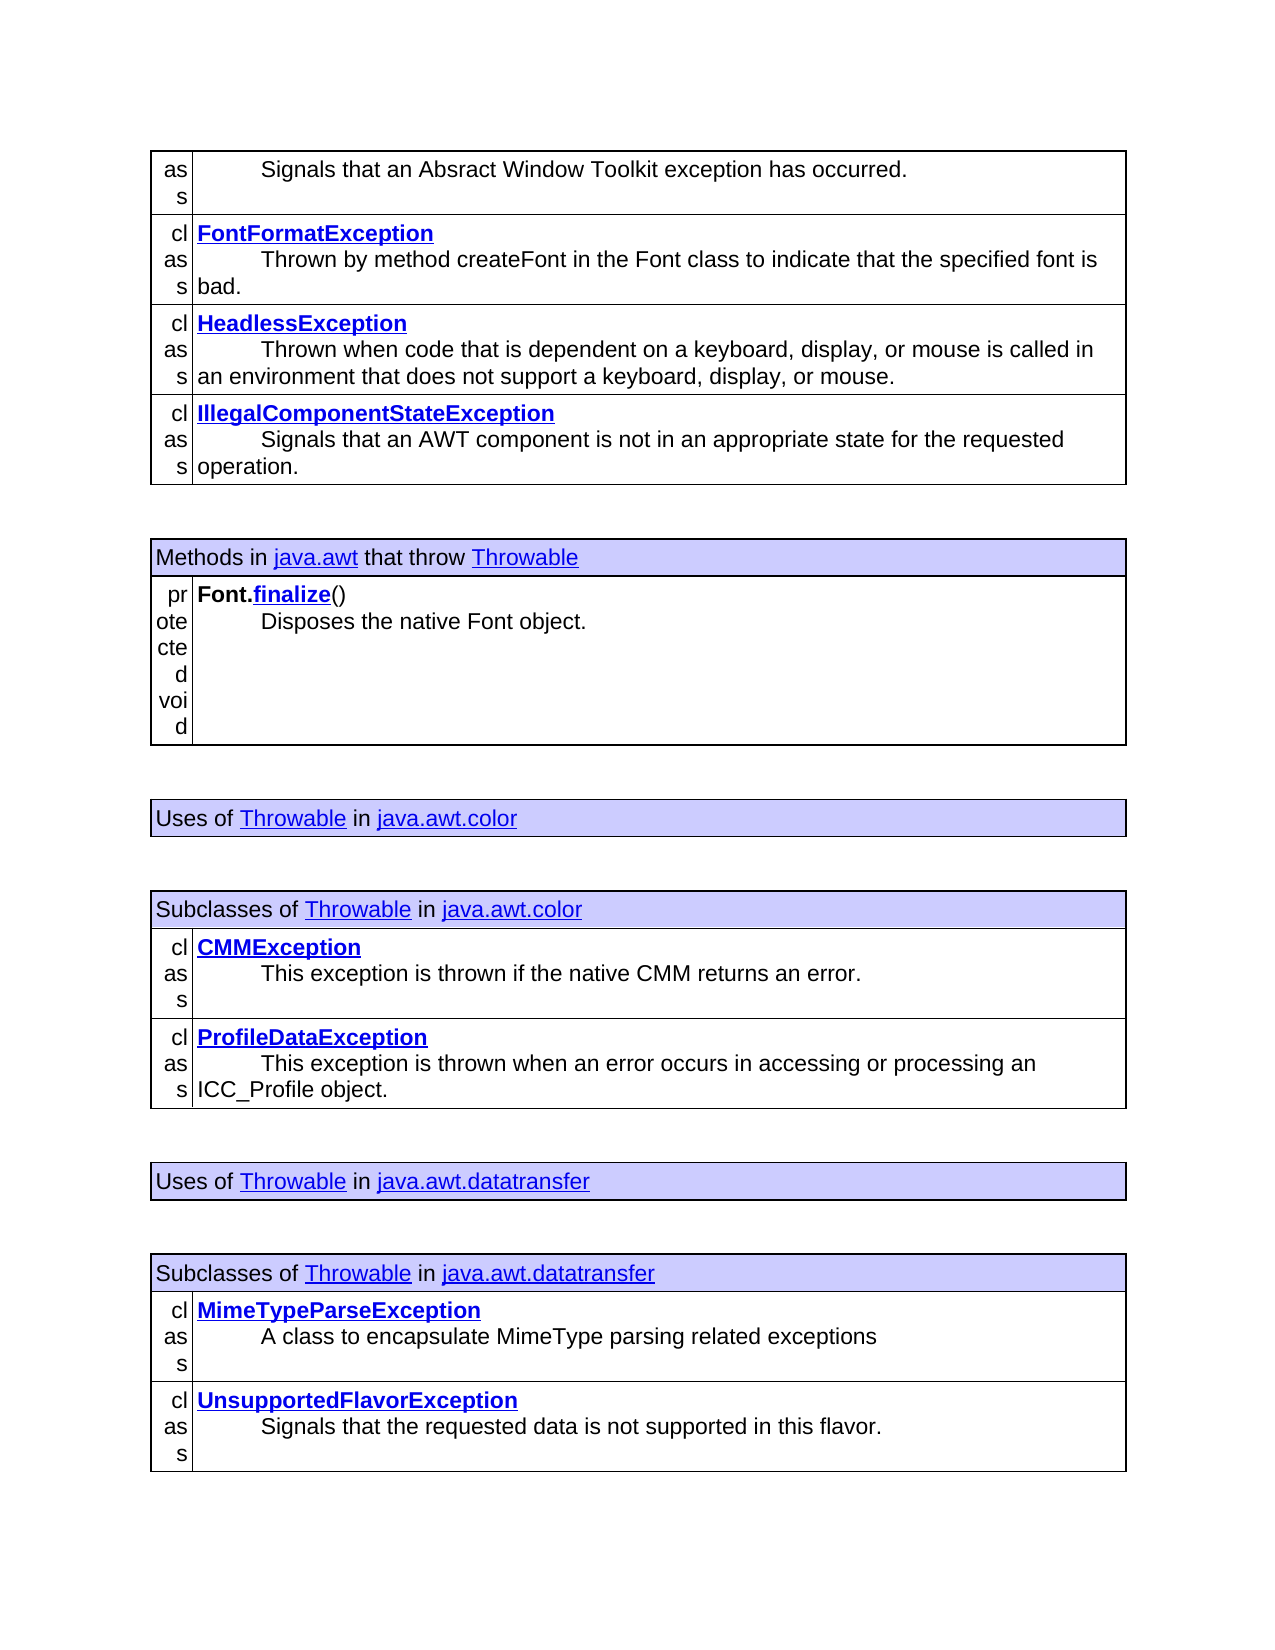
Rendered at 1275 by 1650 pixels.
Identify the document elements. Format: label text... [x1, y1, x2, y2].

table_cell class [152, 929, 192, 1017]
table_header Subclasses of Throwable in java.awt.color [152, 892, 1125, 927]
table_cell class [152, 1382, 192, 1471]
table_cell class [152, 305, 192, 394]
table_cell Font.finalize() Disposes the native Font object. [193, 577, 1125, 744]
table_cell class [152, 395, 192, 484]
table_cell class [152, 1292, 192, 1381]
table_cell class [152, 152, 192, 214]
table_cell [193, 152, 1125, 214]
table_header Subclasses of Throwable in java.awt.datatransfer [152, 1255, 1125, 1291]
table_header Uses of Throwable in java.awt.datatransfer [152, 1163, 1125, 1199]
table_cell protected void [152, 577, 192, 744]
table_cell ProfileDataException This exception is thrown when an error occurs in accessing or processing an ICC_Profile object. [193, 1019, 1125, 1107]
table_cell class [152, 1019, 192, 1107]
table_cell IllegalComponentStateException Signals that an AWT component is not in an appropriate state for the requested operation. [193, 395, 1125, 484]
table_cell class [152, 215, 192, 304]
table_header Uses of Throwable in java.awt.color [152, 800, 1125, 836]
table_cell CMMException This exception is thrown if the native CMM returns an error. [193, 929, 1125, 1017]
table_header Methods in java.awt that throw Throwable [152, 540, 1125, 575]
table_cell UnsupportedFlavorException Signals that the requested data is not supported in this flavor. [193, 1382, 1125, 1471]
table_cell MimeTypeParseException A class to encapsulate MimeType parsing related exceptions [193, 1292, 1125, 1381]
table_cell HeadlessException Thrown when code that is dependent on a keyboard, display, or mouse is called in an environment that does not support a keyboard, display, or mouse. [193, 305, 1125, 394]
table_cell FontFormatException Thrown by method createFont in the Font class to indicate that the specified font is bad. [193, 215, 1125, 304]
